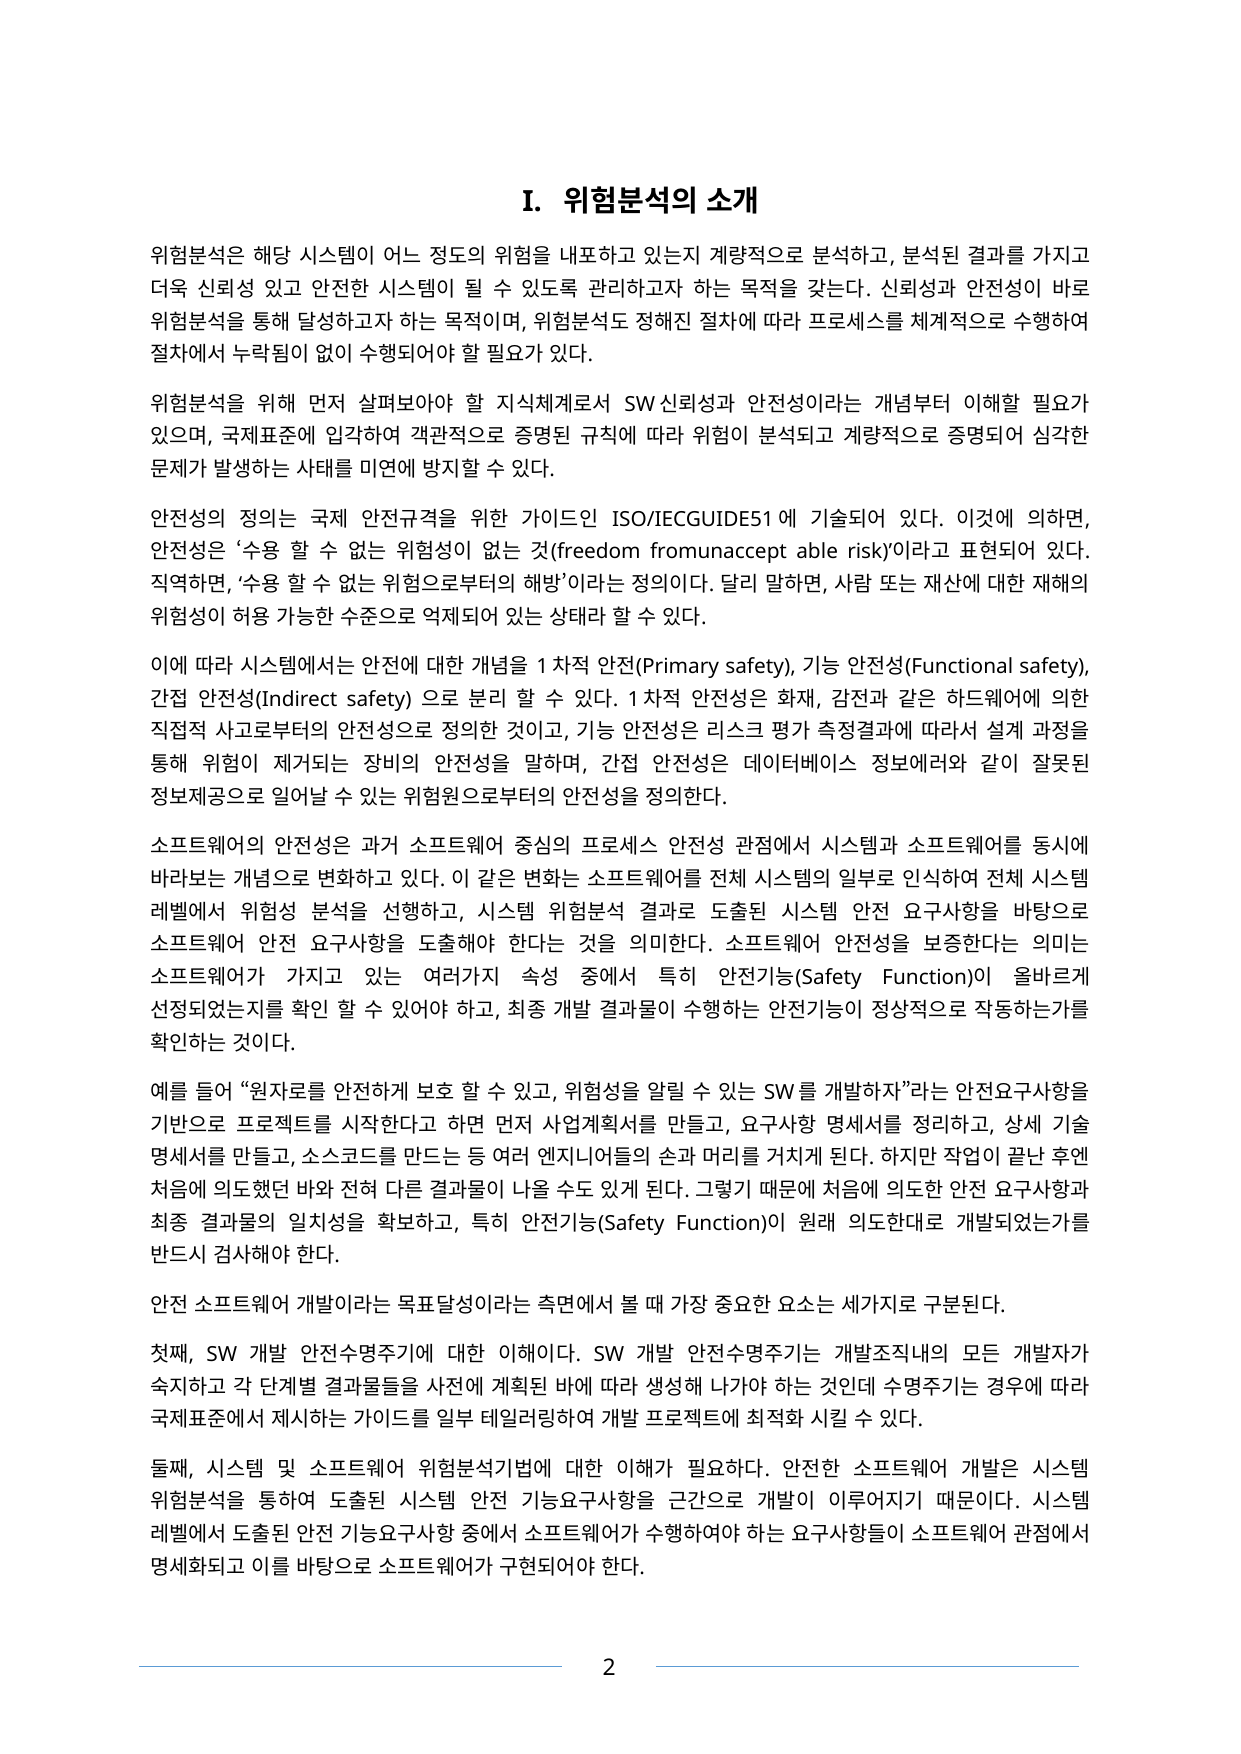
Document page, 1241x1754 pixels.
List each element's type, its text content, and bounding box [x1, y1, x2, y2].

text 안전성의 정의는 국제 안전규격을 위한 가이드인 ISO/IECGUIDE51에 기술되어 있다. 이것에 의하면, 안전성은 ‘수용 할 수 없는 위험성이 없는 것(freedom fromunaccept able risk)’이라고 표현되어 있다. 직역하면, ‘수용 할 수 없는 위험으로부터의 해방’이라는 정의이다. 달리 말하면, 사람 또는 재산에 대한 재해의 위험성이 허용 가능한 수준으로 억제되어 있는 상태라 할 수 있다. [150, 502, 1090, 630]
text 이에 따라 시스템에서는 안전에 대한 개념을 1차적 안전(Primary safety), 기능 안전성(Functional safety), 간접 안전성(Indirect safety) 으로 분리 할 수 있다. 1차적 안전성은 화재, 감전과 같은 하드웨어에 의한 직접적 사고로부터의 안전성으로 정의한 것이고, 기능 안전성은 리스크 평가 측정결과에 따라서 설계 과정을 통해 위험이 제거되는 장비의 안전성을 말하며, 간접 안전성은 데이터베이스 정보에러와 같이 잘못된 정보제공으로 일어날 수 있는 위험원으로부터의 안전성을 정의한다. [150, 649, 1090, 811]
text 둘째, 시스템 및 소프트웨어 위험분석기법에 대한 이해가 필요하다. 안전한 소프트웨어 개발은 시스템 위험분석을 통하여 도출된 시스템 안전 기능요구사항을 근간으로 개발이 이루어지기 때문이다. 시스템 레벨에서 도출된 안전 기능요구사항 중에서 소프트웨어가 수행하여야 하는 요구사항들이 소프트웨어 관점에서 명세화되고 이를 바탕으로 소프트웨어가 구현되어야 한다. [150, 1452, 1090, 1580]
text 예를 들어 “원자로를 안전하게 보호 할 수 있고, 위험성을 알릴 수 있는 SW를 개발하자”라는 안전요구사항을 기반으로 프로젝트를 시작한다고 하면 먼저 사업계획서를 만들고, 요구사항 명세서를 정리하고, 상세 기술 명세서를 만들고, 소스코드를 만드는 등 여러 엔지니어들의 손과 머리를 거치게 된다. 하지만 작업이 끝난 후엔 처음에 의도했던 바와 전혀 다른 결과물이 나올 수도 있게 된다. 그렇기 때문에 처음에 의도한 안전 요구사항과 최종 결과물의 일치성을 확보하고, 특히 안전기능(Safety Function)이 원래 의도한대로 개발되었는가를 반드시 검사해야 한다. [150, 1075, 1090, 1269]
text 안전 소프트웨어 개발이라는 목표달성이라는 측면에서 볼 때 가장 중요한 요소는 세가지로 구분된다. [150, 1288, 1090, 1318]
text 위험분석은 해당 시스템이 어느 정도의 위험을 내포하고 있는지 계량적으로 분석하고, 분석된 결과를 가지고 더욱 신뢰성 있고 안전한 시스템이 될 수 있도록 관리하고자 하는 목적을 갖는다. 신뢰성과 안전성이 바로 위험분석을 통해 달성하고자 하는 목적이며, 위험분석도 정해진 절차에 따라 프로세스를 체계적으로 수행하여 절차에서 누락됨이 없이 수행되어야 할 필요가 있다. [150, 239, 1090, 368]
text 소프트웨어의 안전성은 과거 소프트웨어 중심의 프로세스 안전성 관점에서 시스템과 소프트웨어를 동시에 바라보는 개념으로 변화하고 있다. 이 같은 변화는 소프트웨어를 전체 시스템의 일부로 인식하여 전체 시스템 레벨에서 위험성 분석을 선행하고, 시스템 위험분석 결과로 도출된 시스템 안전 요구사항을 바탕으로 소프트웨어 안전 요구사항을 도출해야 한다는 것을 의미한다. 소프트웨어 안전성을 보증한다는 의미는 소프트웨어가 가지고 있는 여러가지 속성 중에서 특히 안전기능(Safety Function)이 올바르게 선정되었는지를 확인 할 수 있어야 하고, 최종 개발 결과물이 수행하는 안전기능이 정상적으로 작동하는가를 확인하는 것이다. [150, 829, 1090, 1056]
subtitle 위험분석의 소개 [192, 177, 1090, 219]
text 위험분석을 위해 먼저 살펴보아야 할 지식체계로서 SW신뢰성과 안전성이라는 개념부터 이해할 필요가 있으며, 국제표준에 입각하여 객관적으로 증명된 규칙에 따라 위험이 분석되고 계량적으로 증명되어 심각한 문제가 발생하는 사태를 미연에 방지할 수 있다. [150, 387, 1090, 483]
text 첫째, SW 개발 안전수명주기에 대한 이해이다. SW 개발 안전수명주기는 개발조직내의 모든 개발자가 숙지하고 각 단계별 결과물들을 사전에 계획된 바에 따라 생성해 나가야 하는 것인데 수명주기는 경우에 따라 국제표준에서 제시하는 가이드를 일부 테일러링하여 개발 프로젝트에 최적화 시킬 수 있다. [150, 1337, 1090, 1433]
